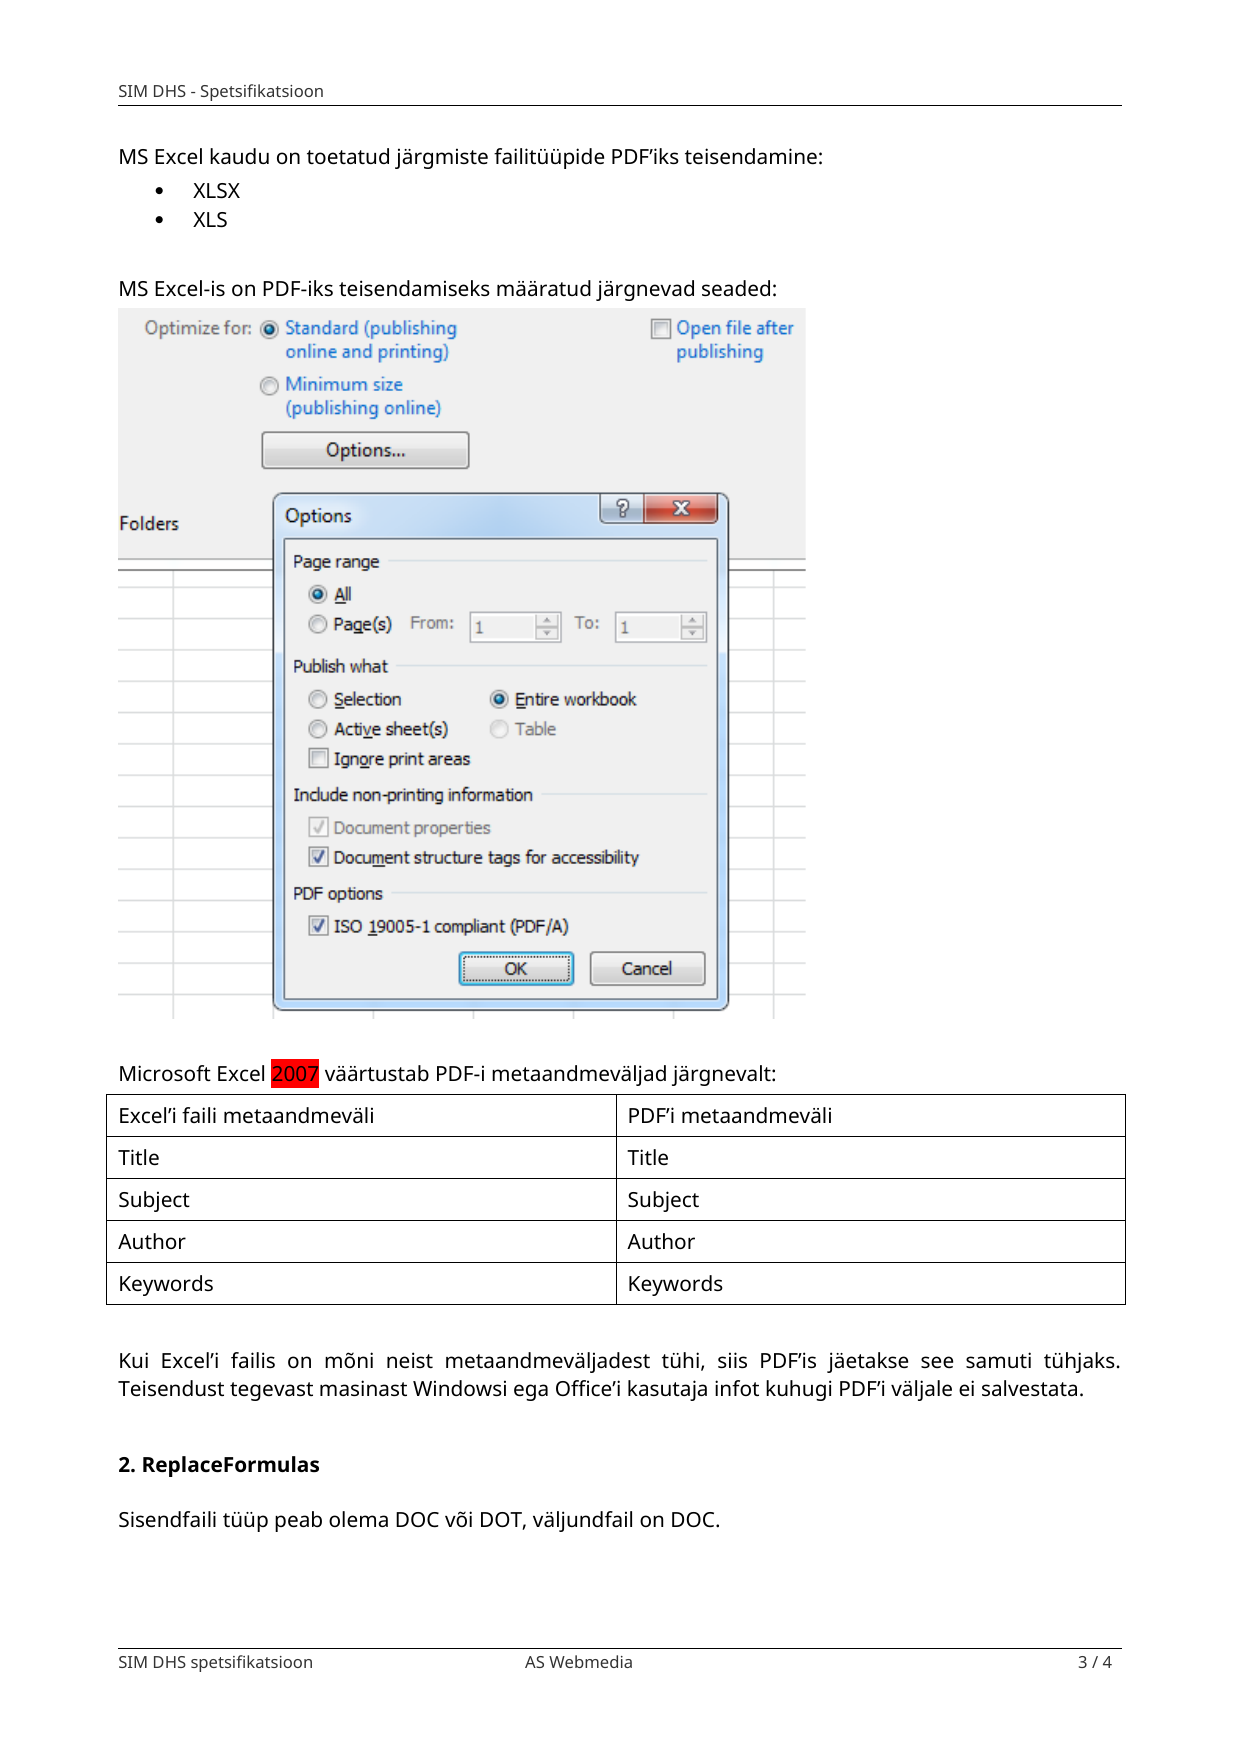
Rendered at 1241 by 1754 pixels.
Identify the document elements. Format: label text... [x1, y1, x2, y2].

table_cell Title [107, 1137, 616, 1178]
table_header PDF’i metaandmeväli [617, 1095, 1125, 1136]
text Kui Excel’i failis on mõni neist metaandmeväljadest tühi, siis PDF’is jäetakse see samuti tühjaks. Teisendust tegevast masinast Windowsi ega Office’i kasutaja infot kuhugi PDF’i väljale ei salvestata. [118, 1346, 1122, 1403]
table_header Excel’i faili metaandmeväli [107, 1095, 616, 1136]
picture [118, 308, 806, 1019]
text MS Excel kaudu on toetatud järgmiste failitüüpide PDF’iks teisendamine: [118, 142, 1122, 170]
table_cell Title [617, 1137, 1125, 1178]
subtitle ReplaceFormulas [118, 1450, 1122, 1478]
text MS Excel-is on PDF-iks teisendamiseks määratud järgnevad seaded: [118, 274, 1122, 303]
table_cell Keywords [107, 1263, 616, 1304]
table_cell Subject [617, 1179, 1125, 1220]
table_cell Author [107, 1221, 616, 1262]
table_cell Subject [107, 1179, 616, 1220]
text Microsoft Excel 2007 väärtustab PDF-i metaandmeväljad järgnevalt: [319, 1059, 1122, 1088]
table_cell Author [617, 1221, 1125, 1262]
text Microsoft Excel 2007 väärtustab PDF-i metaandmeväljad järgnevalt: [118, 1059, 271, 1088]
list XLS [156, 205, 1122, 233]
list XLSX [156, 176, 1122, 205]
text Sisendfaili tüüp peab olema DOC või DOT, väljundfail on DOC. [118, 1505, 1122, 1533]
table_cell Keywords [617, 1263, 1125, 1304]
